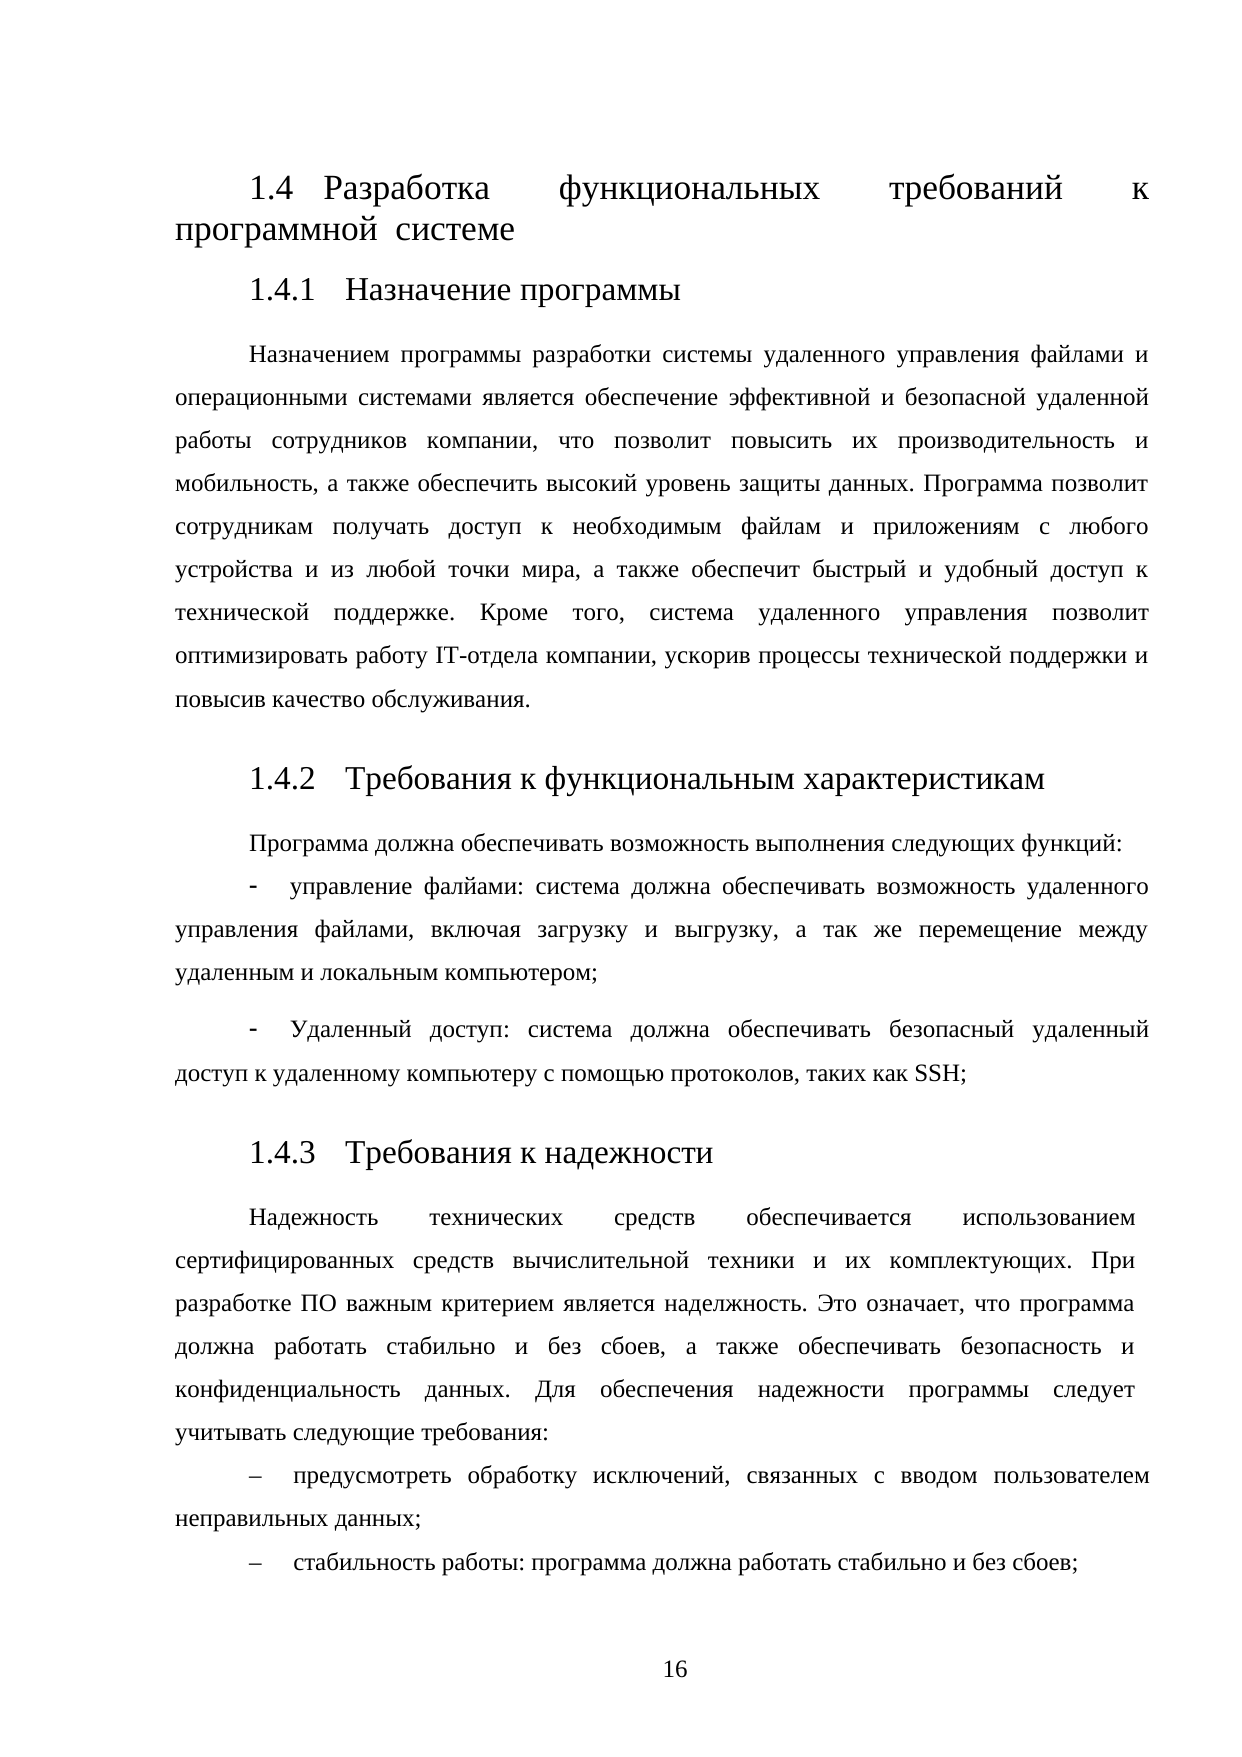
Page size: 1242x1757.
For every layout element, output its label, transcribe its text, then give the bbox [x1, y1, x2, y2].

text Программа должна обеспечивать возможность выполнения следующих функций: [175, 828, 1149, 856]
list управление фалйами: система должна обеспечивать возможность удаленного управления файлами, включая загрузку и выгрузку, а так же перемещение между удаленным и локальным компьютером; [175, 871, 1149, 986]
list стабильность работы: программа должна работать стабильно и без сбоев; [175, 1547, 1149, 1575]
subtitle Требования к функциональным характеристикам [175, 758, 1149, 796]
subtitle Требования к надежности [175, 1132, 1149, 1170]
text Назначением программы разработки системы удаленного управления файлами и операционными системами является обеспечение эффективной и безопасной удаленной работы сотрудников компании, что позволит повысить их производительность и мобильность, а также обеспечить высокий уровень защиты данных. Программа позволит сотрудникам получать доступ к необходимым файлам и приложениям с любого устройства и из любой точки мира, а также обеспечит быстрый и удобный доступ к технической поддержке. Кроме того, система удаленного управления позволит оптимизировать работу IT-отдела компании, ускорив процессы технической поддержки и повысив качество обслуживания. [175, 339, 1149, 712]
subtitle Разработка функциональных требований к программной системе [175, 167, 1149, 248]
subtitle Назначение программы [175, 269, 1149, 307]
list предусмотреть обработку исключений, связанных с вводом пользователем неправильных данных; [175, 1460, 1149, 1532]
list Удаленный доступ: система должна обеспечивать безопасный удаленный доступ к удаленному компьютеру с помощью протоколов, таких как SSH; [175, 1014, 1149, 1086]
text Надежность технических средств обеспечивается использованием сертифицированных средств вычислительной техники и их комплектующих. При разработке ПО важным критерием является наделжность. Это означает, что программа должна работать стабильно и без сбоев, а также обеспечивать безопасность и конфиденциальность данных. Для обеспечения надежности программы следует учитывать следующие требования: [175, 1202, 1136, 1446]
